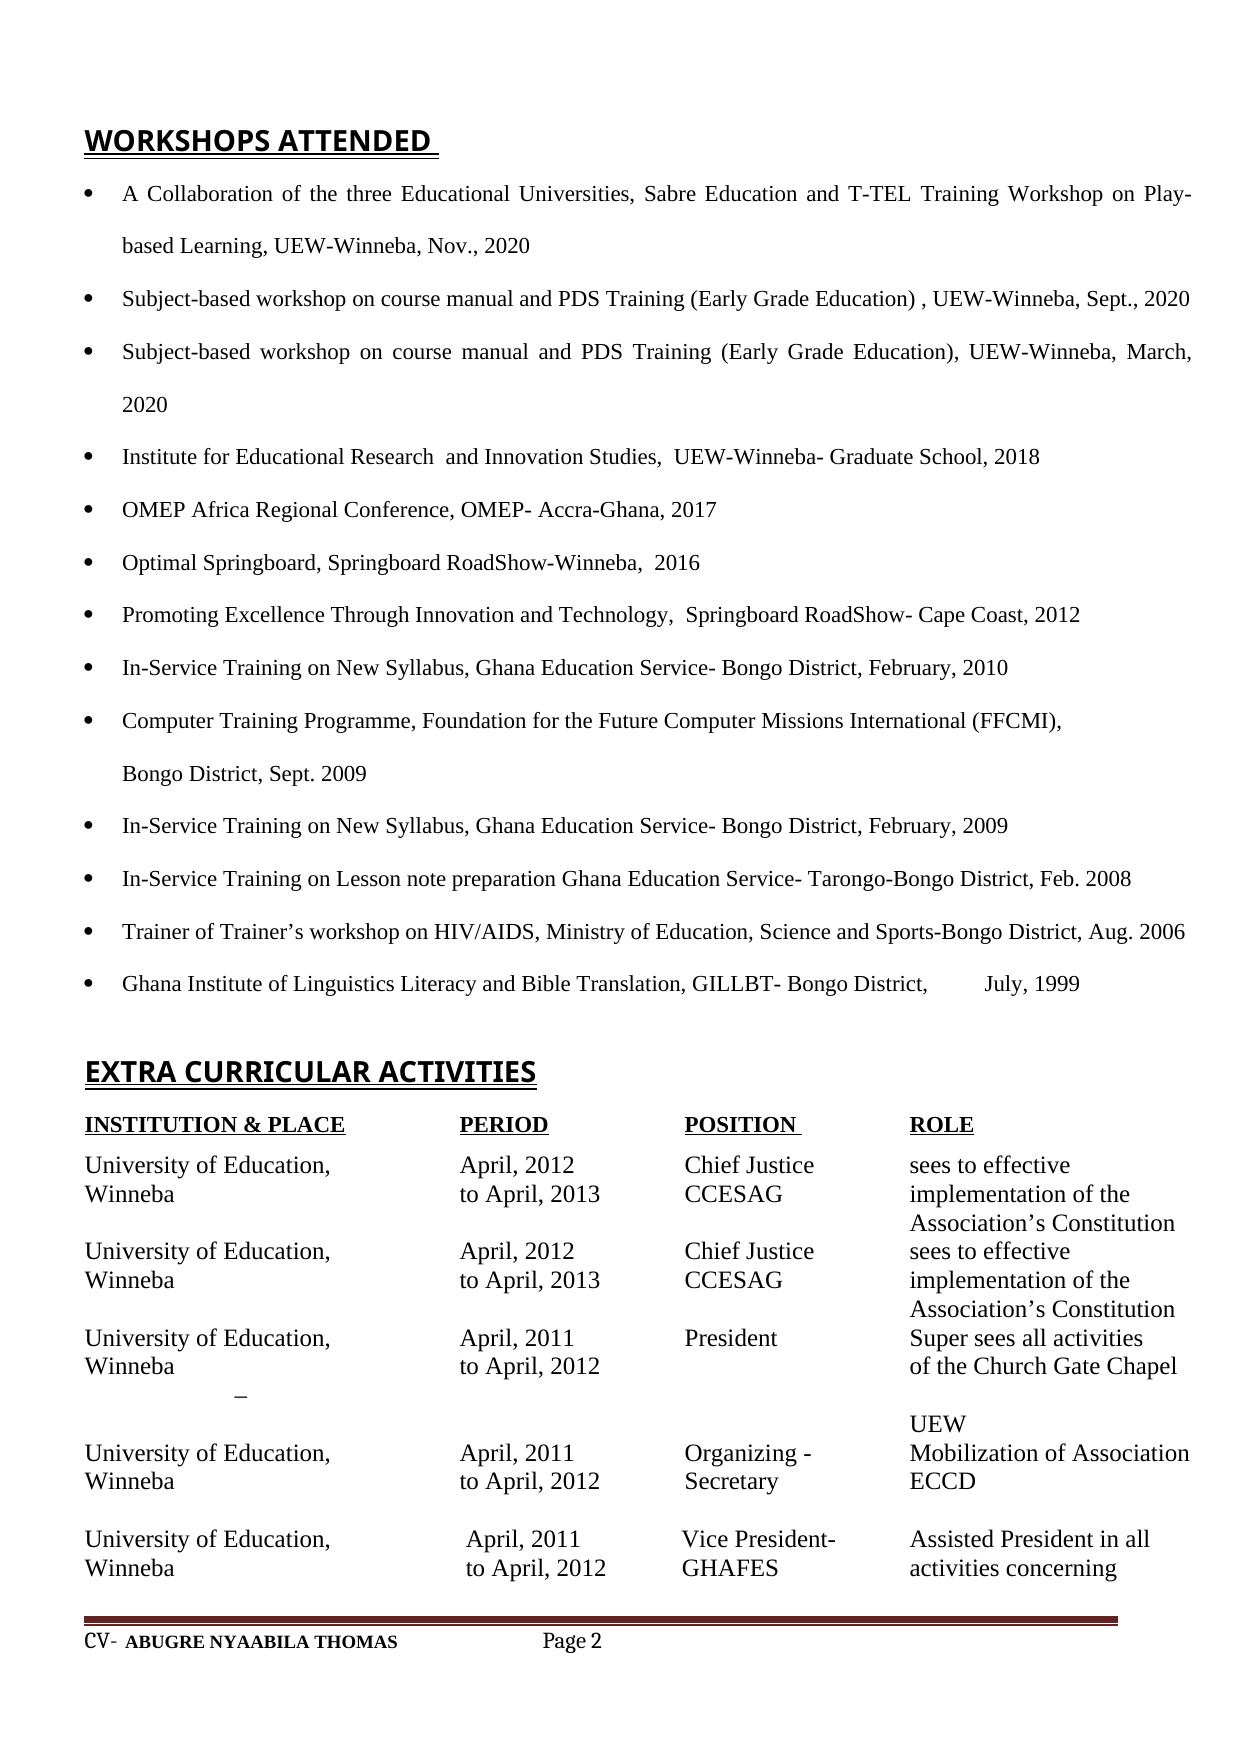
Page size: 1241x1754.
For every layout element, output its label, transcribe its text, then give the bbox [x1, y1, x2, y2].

list Subject-based workshop on course manual and PDS Training (Early Grade Education), UEW-Winneba, March, 2020 [84, 338, 1193, 417]
list In-Service Training on New Syllabus, Ghana Education Service- Bongo District, February, 2010 [84, 654, 1193, 681]
text University of Education, April, 2011 Organizing - Mobilization of Association [84, 1438, 1193, 1466]
list Optimal Springboard, Springboard RoadShow-Winneba, 2016 [84, 549, 1193, 575]
text EXTRA CURRICULAR ACTIVITIES [84, 1051, 1193, 1091]
text Winneba to April, 2012 of the Church Gate Chapel – [84, 1351, 1193, 1409]
list Institute for Educational Research and Innovation Studies, UEW-Winneba- Graduate School, 2018 [84, 443, 1193, 470]
text WORKSHOPS ATTENDED [84, 120, 1193, 160]
text Association’s Constitution [234, 1294, 1193, 1323]
text University of Education, April, 2012 Chief Justice sees to effective [84, 1236, 1193, 1265]
list OMEP Africa Regional Conference, OMEP- Accra-Ghana, 2017 [84, 496, 1193, 522]
text INSTITUTION & PLACE PERIOD POSITION ROLE [84, 1111, 1193, 1137]
list Promoting Excellence Through Innovation and Technology, Springboard RoadShow- Cape Coast, 2012 [84, 602, 1193, 628]
text Winneba to April, 2012 Secretary ECCD [84, 1466, 1193, 1524]
list Subject-based workshop on course manual and PDS Training (Early Grade Education) , UEW-Winneba, Sept., 2020 [84, 285, 1193, 312]
text University of Education, April, 2011 President Super sees all activities [84, 1323, 1193, 1351]
list Trainer of Trainer’s workshop on HIV/AIDS, Ministry of Education, Science and Sports-Bongo District, Aug. 2006 [84, 918, 1193, 944]
text Winneba to April, 2012 GHAFES activities concerning [84, 1553, 1193, 1581]
list In-Service Training on Lesson note preparation Ghana Education Service- Tarongo-Bongo District, Feb. 2008 [84, 865, 1193, 891]
text University of Education, April, 2012 Chief Justice sees to effective [84, 1150, 1193, 1179]
text University of Education, April, 2011 Vice President- Assisted President in all [84, 1524, 1193, 1553]
text Winneba to April, 2013 CCESAG implementation of the [84, 1265, 1193, 1294]
list Ghana Institute of Linguistics Literacy and Bible Translation, GILLBT- Bongo District, July, 1999 [84, 971, 1193, 997]
text Winneba to April, 2013 CCESAG implementation of the [84, 1179, 1193, 1208]
text Association’s Constitution [84, 1208, 1193, 1236]
list In-Service Training on New Syllabus, Ghana Education Service- Bongo District, February, 2009 [84, 812, 1193, 839]
text UEW [834, 1409, 1193, 1438]
list Bongo District, Sept. 2009 [122, 760, 1193, 786]
list Computer Training Programme, Foundation for the Future Computer Missions International (FFCMI), [84, 707, 1193, 733]
list A Collaboration of the three Educational Universities, Sabre Education and T-TEL Training Workshop on Play-based Learning, UEW-Winneba, Nov., 2020 [84, 180, 1193, 259]
